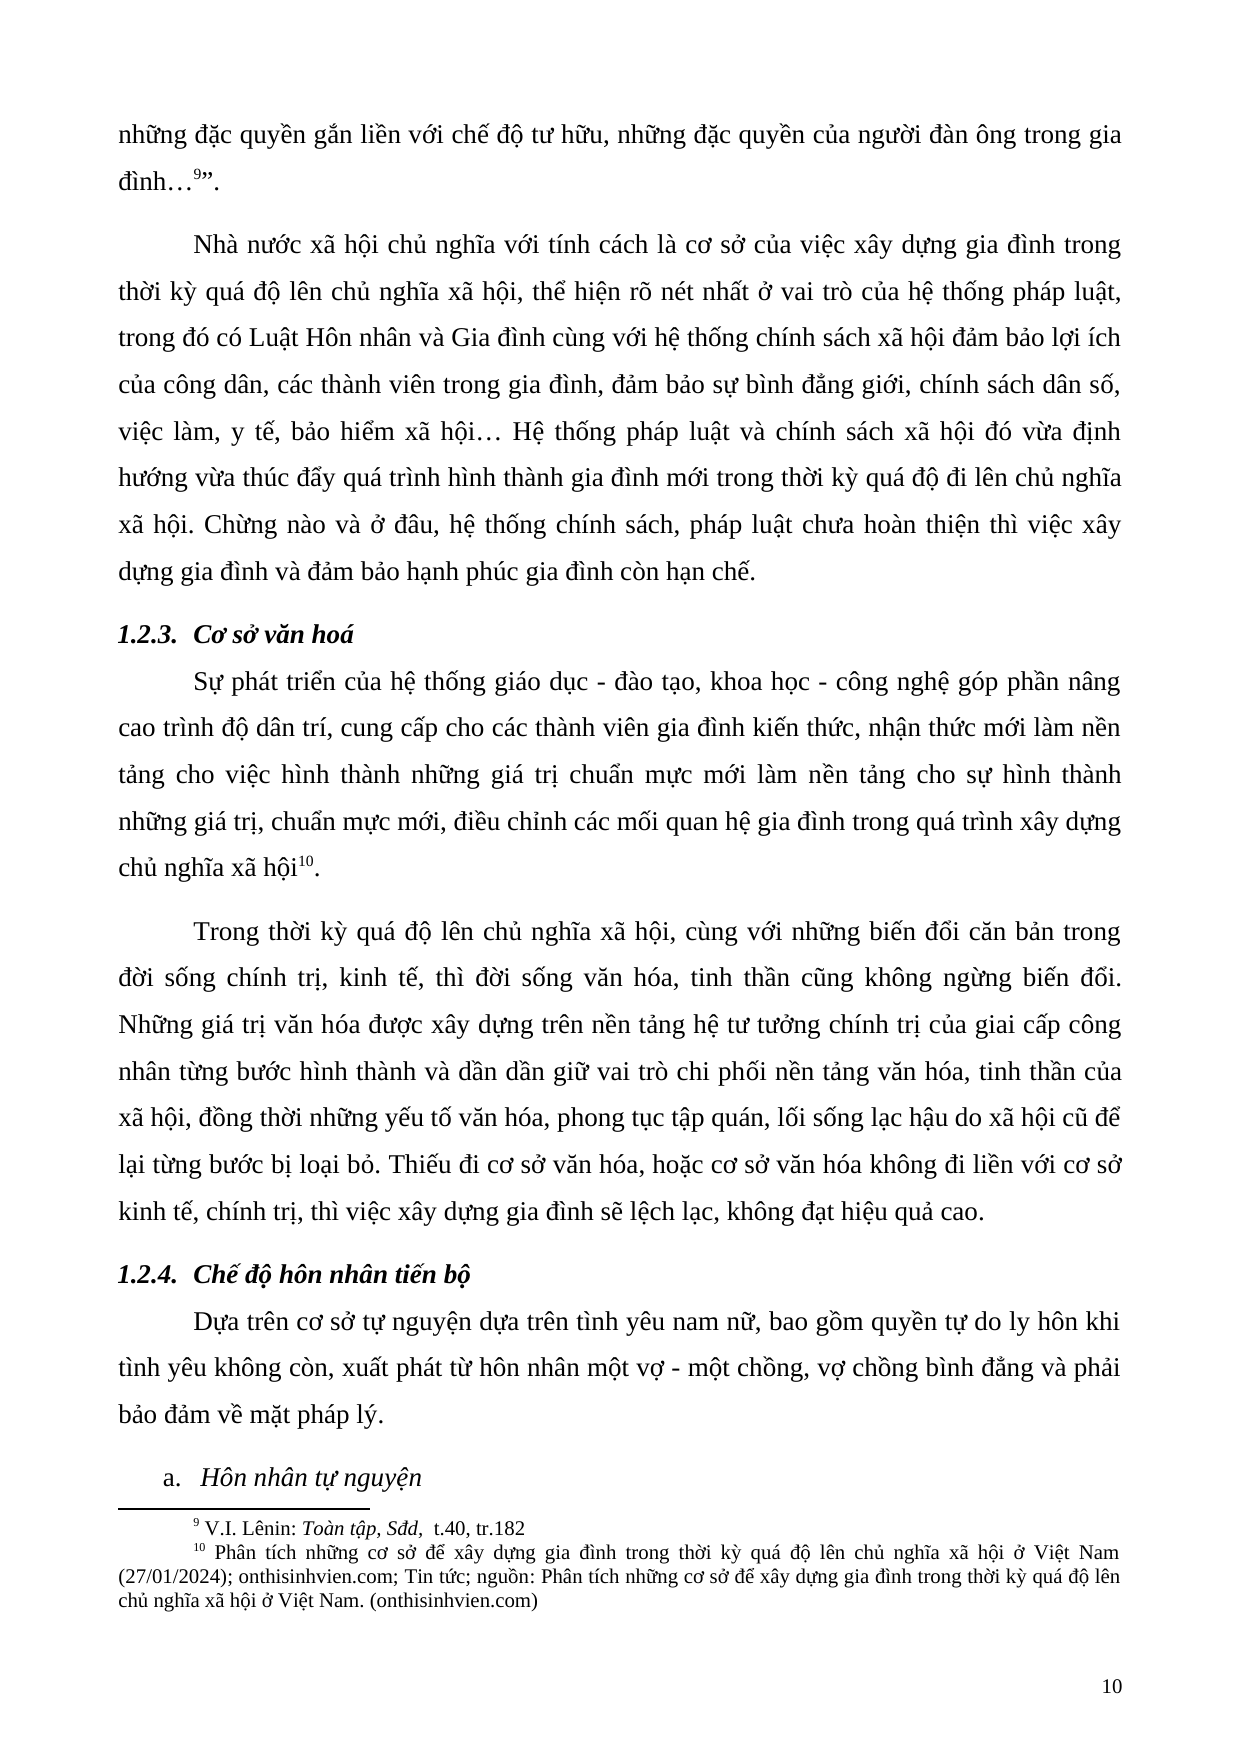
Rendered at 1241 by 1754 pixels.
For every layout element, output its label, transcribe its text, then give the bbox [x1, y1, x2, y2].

text Dựa trên cơ sở tự nguyện dựa trên tình yêu nam nữ, bao gồm quyền tự do ly hôn khi tình yêu không còn, xuất phát từ hôn nhân một vợ - một chồng, vợ chồng bình đẳng và phải bảo đảm về mặt pháp lý. [118, 1305, 1122, 1429]
text Trong thời kỳ quá độ lên chủ nghĩa xã hội, cùng với những biến đổi căn bản trong đời sống chính trị, kinh tế, thì đời sống văn hóa, tinh thần cũng không ngừng biến đổi. Những giá trị văn hóa được xây dựng trên nền tảng hệ tư tưởng chính trị của giai cấp công nhân từng bước hình thành và dần dần giữ vai trò chi phối nền tảng văn hóa, tinh thần của xã hội, đồng thời những yếu tố văn hóa, phong tục tập quán, lối sống lạc hậu do xã hội cũ để lại từng bước bị loại bỏ. Thiếu đi cơ sở văn hóa, hoặc cơ sở văn hóa không đi liền với cơ sở kinh tế, chính trị, thì việc xây dựng gia đình sẽ lệch lạc, không đạt hiệu quả cao. [118, 915, 1122, 1226]
subtitle Chế độ hôn nhân tiến bộ [117, 1258, 1122, 1289]
text Nhà nước xã hội chủ nghĩa với tính cách là cơ sở của việc xây dựng gia đình trong thời kỳ quá độ lên chủ nghĩa xã hội, thể hiện rõ nét nhất ở vai trò của hệ thống pháp luật, trong đó có Luật Hôn nhân và Gia đình cùng với hệ thống chính sách xã hội đảm bảo lợi ích của công dân, các thành viên trong gia đình, đảm bảo sự bình đẳng giới, chính sách dân số, việc làm, y tế, bảo hiểm xã hội… Hệ thống pháp luật và chính sách xã hội đó vừa định hướng vừa thúc đẩy quá trình hình thành gia đình mới trong thời kỳ quá độ đi lên chủ nghĩa xã hội. Chừng nào và ở đâu, hệ thống chính sách, pháp luật chưa hoàn thiện thì việc xây dựng gia đình và đảm bảo hạnh phúc gia đình còn hạn chế. [118, 228, 1122, 586]
text Sự phát triển của hệ thống giáo dục - đào tạo, khoa học - công nghệ góp phần nâng cao trình độ dân trí, cung cấp cho các thành viên gia đình kiến thức, nhận thức mới làm nền tảng cho việc hình thành những giá trị chuẩn mực mới làm nền tảng cho sự hình thành những giá trị, chuẩn mực mới, điều chỉnh các mối quan hệ gia đình trong quá trình xây dựng chủ nghĩa xã hội. [118, 665, 1122, 883]
subtitle Cơ sở văn hoá [117, 618, 1122, 649]
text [118, 118, 1122, 196]
list Hôn nhân tự nguyện [163, 1461, 1122, 1493]
